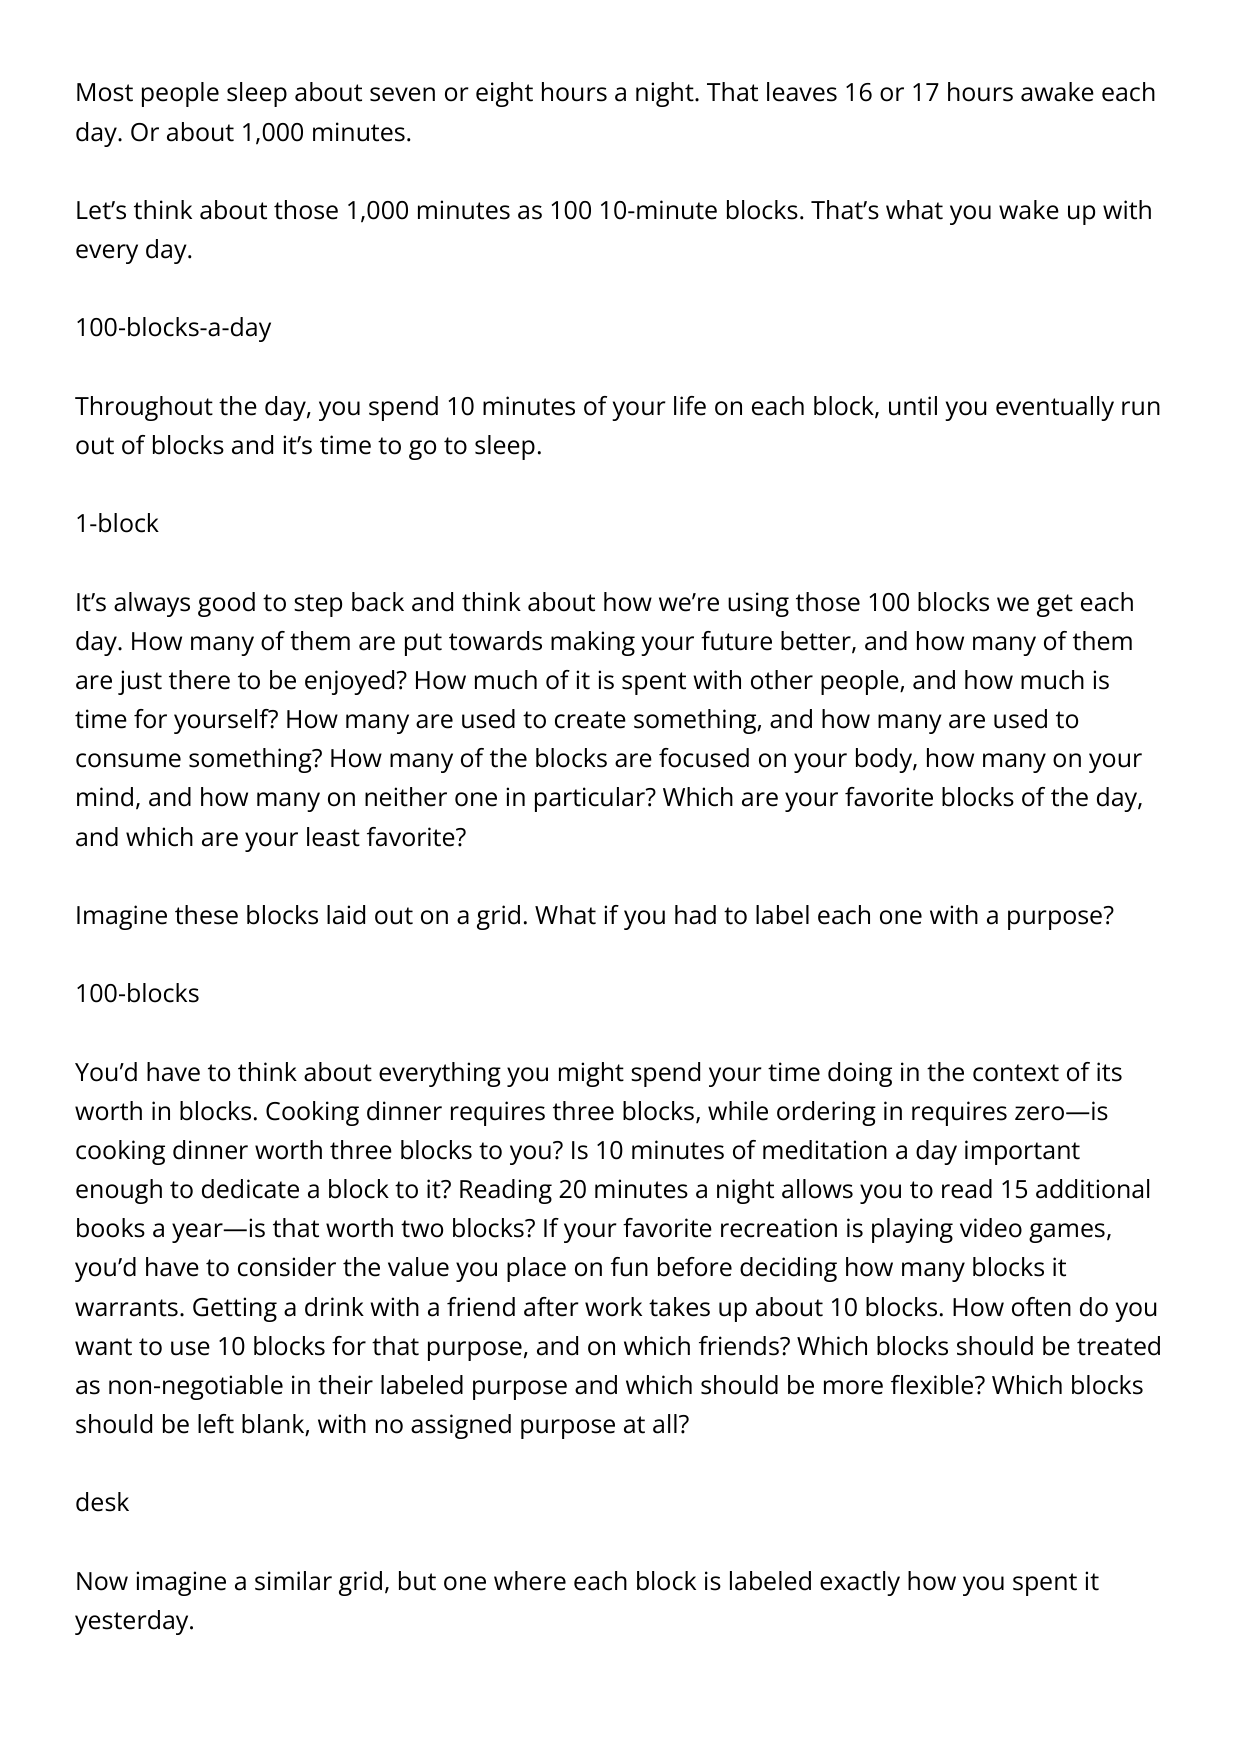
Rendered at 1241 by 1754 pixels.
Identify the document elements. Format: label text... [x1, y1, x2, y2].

text You’d have to think about everything you might spend your time doing in the context of its worth in blocks. Cooking dinner requires three blocks, while ordering in requires zero—is cooking dinner worth three blocks to you? Is 10 minutes of meditation a day important enough to dedicate a block to it? Reading 20 minutes a night allows you to read 15 additional books a year—is that worth two blocks? If your favorite recreation is playing video games, you’d have to consider the value you place on fun before deciding how many blocks it warrants. Getting a drink with a friend after work takes up about 10 blocks. How often do you want to use 10 blocks for that purpose, and on which friends? Which blocks should be treated as non-negotiable in their labeled purpose and which should be more flexible? Which blocks should be left blank, with no assigned purpose at all? [75, 1054, 1165, 1441]
text Throughout the day, you spend 10 minutes of your life on each block, until you eventually run out of blocks and it’s time to go to sleep. [75, 388, 1165, 462]
text Now imagine a similar grid, but one where each block is labeled exactly how you spent it yesterday. [75, 1563, 1165, 1637]
text Most people sleep about seven or eight hours a night. That leaves 16 or 17 hours awake each day. Or about 1,000 minutes. [75, 75, 1165, 148]
text 1-block [75, 506, 1165, 540]
text Let’s think about those 1,000 minutes as 100 10-minute blocks. That’s what you wake up with every day. [75, 192, 1165, 266]
text Imagine these blocks laid out on a grid. What if you had to label each one with a purpose? [75, 897, 1165, 932]
text It’s always good to step back and think about how we’re using those 100 blocks we get each day. How many of them are put towards making your future better, and how many of them are just there to be enjoyed? How much of it is spent with other people, and how much is time for yourself? How many are used to create something, and how many are used to consume something? How many of the blocks are focused on your body, how many on your mind, and how many on neither one in particular? Which are your favorite blocks of the day, and which are your least favorite? [75, 584, 1165, 853]
text 100-blocks-a-day [75, 310, 1165, 344]
text desk [75, 1485, 1165, 1519]
text 100-blocks [75, 976, 1165, 1010]
